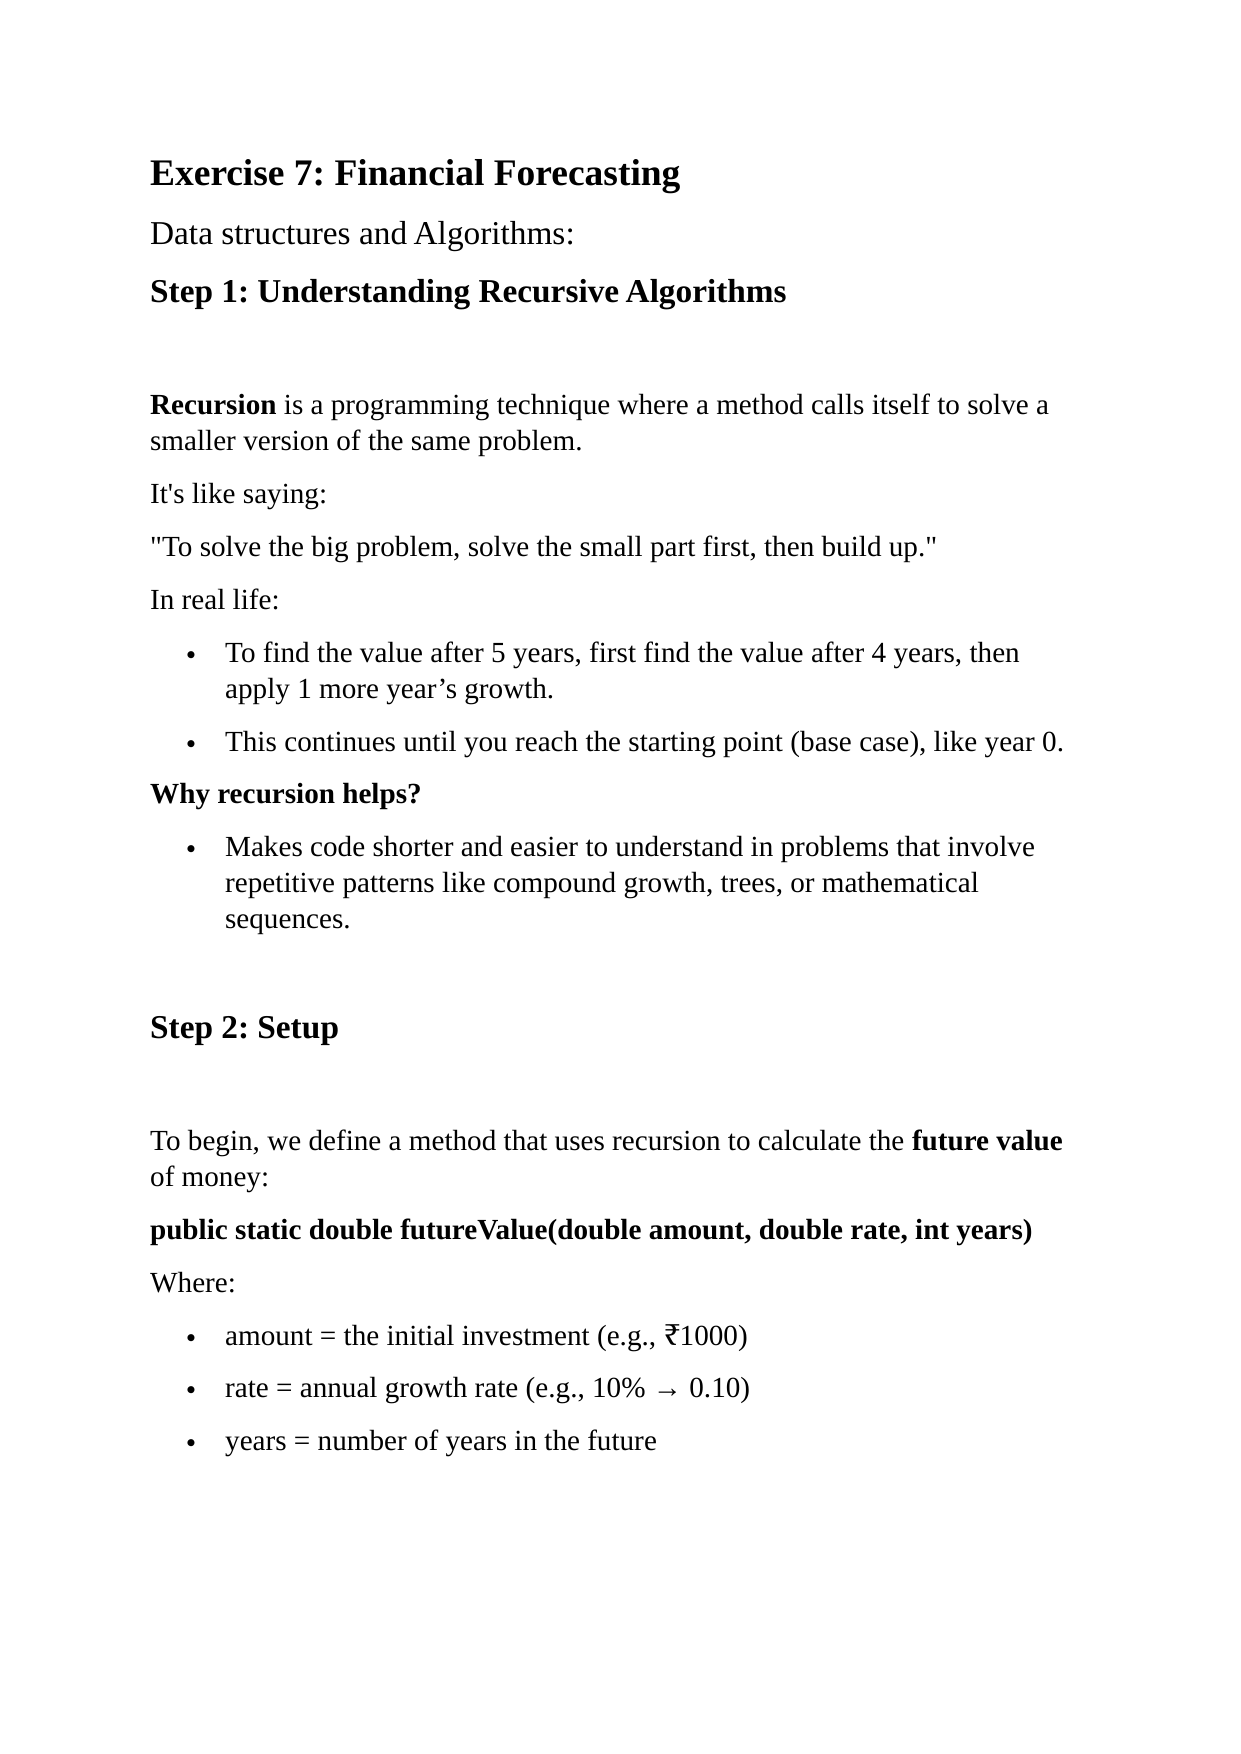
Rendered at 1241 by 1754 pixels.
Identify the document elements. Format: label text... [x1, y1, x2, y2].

text In real life: [150, 582, 1090, 615]
text Step 1: Understanding Recursive Algorithms [150, 271, 1090, 309]
list amount = the initial investment (e.g., ₹1000) [187, 1318, 1090, 1351]
list years = number of years in the future [187, 1423, 1090, 1457]
text Recursion is a programming technique where a method calls itself to solve a smaller version of the same problem. [150, 387, 1090, 457]
text Exercise 7: Financial Forecasting [150, 150, 1090, 193]
text Where: [150, 1265, 1090, 1298]
text To begin, we define a method that uses recursion to calculate the future value of money: [150, 1123, 1090, 1193]
text "To solve the big problem, solve the small part first, then build up." [150, 529, 1090, 563]
text Data structures and Algorithms: [150, 213, 1090, 252]
list This continues until you reach the starting point (base case), like year 0. [187, 724, 1090, 757]
text Step 2: Setup [150, 1007, 1090, 1046]
list rate = annual growth rate (e.g., 10% → 0.10) [187, 1371, 1090, 1404]
list Makes code shorter and easier to understand in problems that involve repetitive patterns like compound growth, trees, or mathematical sequences. [187, 829, 1090, 935]
text It's like saying: [150, 476, 1090, 510]
list To find the value after 5 years, first find the value after 4 years, then apply 1 more year’s growth. [187, 635, 1090, 704]
text public static double futureValue(double amount, double rate, int years) [150, 1212, 1090, 1246]
text Why recursion helps? [150, 776, 1090, 810]
